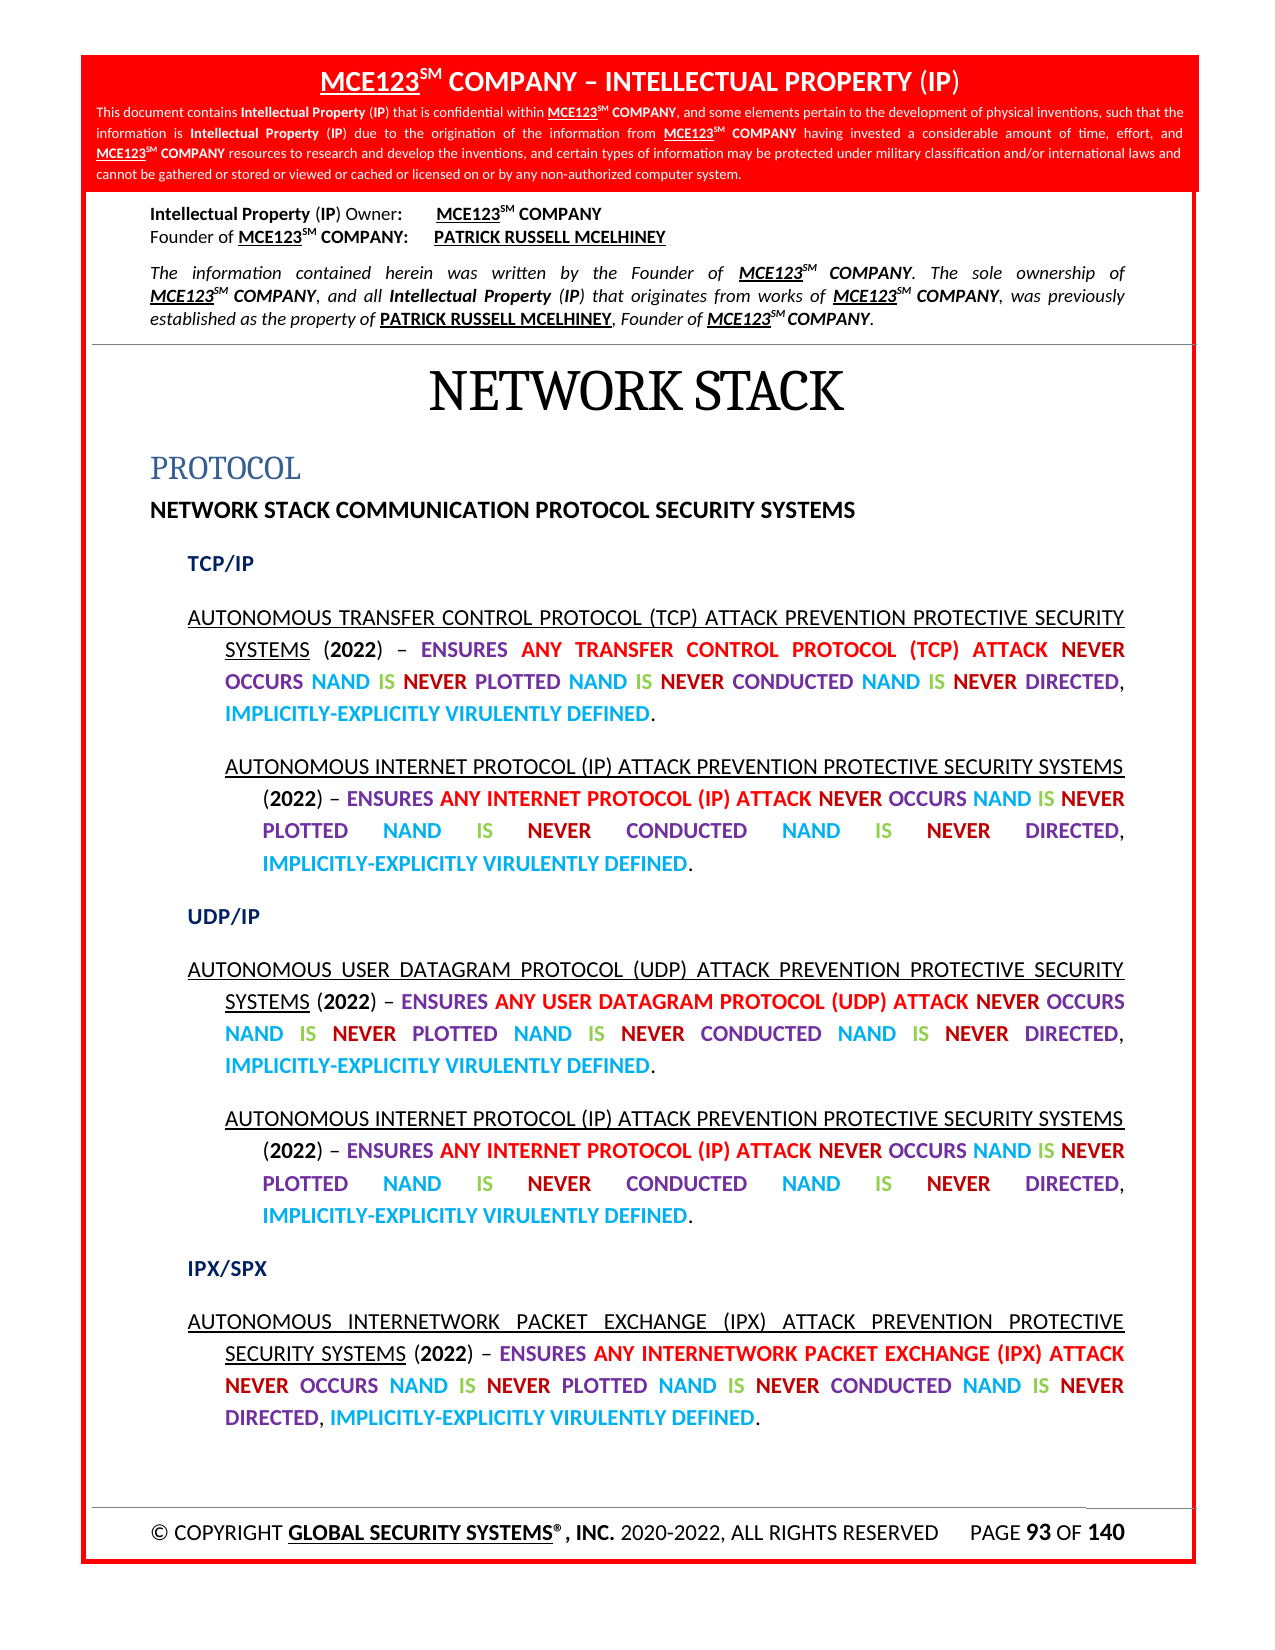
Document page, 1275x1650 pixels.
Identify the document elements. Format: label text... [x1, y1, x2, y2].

text NETWORK STACK COMMUNICATION PROTOCOL SECURITY SYSTEMS [150, 494, 1125, 524]
text AUTONOMOUS TRANSFER CONTROL PROTOCOL (TCP) ATTACK PREVENTION PROTECTIVE SECURITY SYSTEMS (2022) – ENSURES ANY TRANSFER CONTROL PROTOCOL (TCP) ATTACK NEVER OCCURS NAND IS NEVER PLOTTED NAND IS NEVER CONDUCTED NAND IS NEVER DIRECTED, IMPLICITLY-EXPLICITLY VIRULENTLY DEFINED. [187, 628, 1125, 727]
text AUTONOMOUS INTERNET PROTOCOL (IP) ATTACK PREVENTION PROTECTIVE SECURITY SYSTEMS (2022) – ENSURES ANY INTERNET PROTOCOL (IP) ATTACK NEVER OCCURS NAND IS NEVER PLOTTED NAND IS NEVER CONDUCTED NAND IS NEVER DIRECTED, IMPLICITLY-EXPLICITLY VIRULENTLY DEFINED. [225, 778, 1125, 877]
text AUTONOMOUS USER DATAGRAM PROTOCOL (UDP) ATTACK PREVENTION PROTECTIVE SECURITY SYSTEMS (2022) – ENSURES ANY USER DATAGRAM PROTOCOL (UDP) ATTACK NEVER OCCURS NAND IS NEVER PLOTTED NAND IS NEVER CONDUCTED NAND IS NEVER DIRECTED, IMPLICITLY-EXPLICITLY VIRULENTLY DEFINED. [187, 980, 1125, 1079]
text AUTONOMOUS INTERNET PROTOCOL (IP) ATTACK PREVENTION PROTECTIVE SECURITY SYSTEMS (2022) – ENSURES ANY INTERNET PROTOCOL (IP) ATTACK NEVER OCCURS NAND IS NEVER PLOTTED NAND IS NEVER CONDUCTED NAND IS NEVER DIRECTED, IMPLICITLY-EXPLICITLY VIRULENTLY DEFINED. [225, 1104, 1125, 1128]
text AUTONOMOUS INTERNETWORK PACKET EXCHANGE (IPX) ATTACK PREVENTION PROTECTIVE SECURITY SYSTEMS (2022) – ENSURES ANY INTERNETWORK PACKET EXCHANGE (IPX) ATTACK NEVER OCCURS NAND IS NEVER PLOTTED NAND IS NEVER CONDUCTED NAND IS NEVER DIRECTED, IMPLICITLY-EXPLICITLY VIRULENTLY DEFINED. [187, 1332, 1125, 1432]
text AUTONOMOUS INTERNET PROTOCOL (IP) ATTACK PREVENTION PROTECTIVE SECURITY SYSTEMS (2022) – ENSURES ANY INTERNET PROTOCOL (IP) ATTACK NEVER OCCURS NAND IS NEVER PLOTTED NAND IS NEVER CONDUCTED NAND IS NEVER DIRECTED, IMPLICITLY-EXPLICITLY VIRULENTLY DEFINED. [225, 752, 1125, 776]
subtitle PROTOCOL [150, 450, 1125, 488]
text AUTONOMOUS INTERNETWORK PACKET EXCHANGE (IPX) ATTACK PREVENTION PROTECTIVE SECURITY SYSTEMS (2022) – ENSURES ANY INTERNETWORK PACKET EXCHANGE (IPX) ATTACK NEVER OCCURS NAND IS NEVER PLOTTED NAND IS NEVER CONDUCTED NAND IS NEVER DIRECTED, IMPLICITLY-EXPLICITLY VIRULENTLY DEFINED. [187, 1307, 1125, 1331]
text IPX/SPX [187, 1254, 1125, 1282]
text TCP/IP [187, 549, 1125, 578]
text AUTONOMOUS TRANSFER CONTROL PROTOCOL (TCP) ATTACK PREVENTION PROTECTIVE SECURITY SYSTEMS (2022) – ENSURES ANY TRANSFER CONTROL PROTOCOL (TCP) ATTACK NEVER OCCURS NAND IS NEVER PLOTTED NAND IS NEVER CONDUCTED NAND IS NEVER DIRECTED, IMPLICITLY-EXPLICITLY VIRULENTLY DEFINED. [187, 603, 1125, 627]
title NETWORK STACK [150, 358, 1125, 425]
text AUTONOMOUS INTERNET PROTOCOL (IP) ATTACK PREVENTION PROTECTIVE SECURITY SYSTEMS (2022) – ENSURES ANY INTERNET PROTOCOL (IP) ATTACK NEVER OCCURS NAND IS NEVER PLOTTED NAND IS NEVER CONDUCTED NAND IS NEVER DIRECTED, IMPLICITLY-EXPLICITLY VIRULENTLY DEFINED. [225, 1130, 1125, 1229]
text AUTONOMOUS USER DATAGRAM PROTOCOL (UDP) ATTACK PREVENTION PROTECTIVE SECURITY SYSTEMS (2022) – ENSURES ANY USER DATAGRAM PROTOCOL (UDP) ATTACK NEVER OCCURS NAND IS NEVER PLOTTED NAND IS NEVER CONDUCTED NAND IS NEVER DIRECTED, IMPLICITLY-EXPLICITLY VIRULENTLY DEFINED. [187, 955, 1125, 979]
text UDP/IP [187, 902, 1125, 930]
